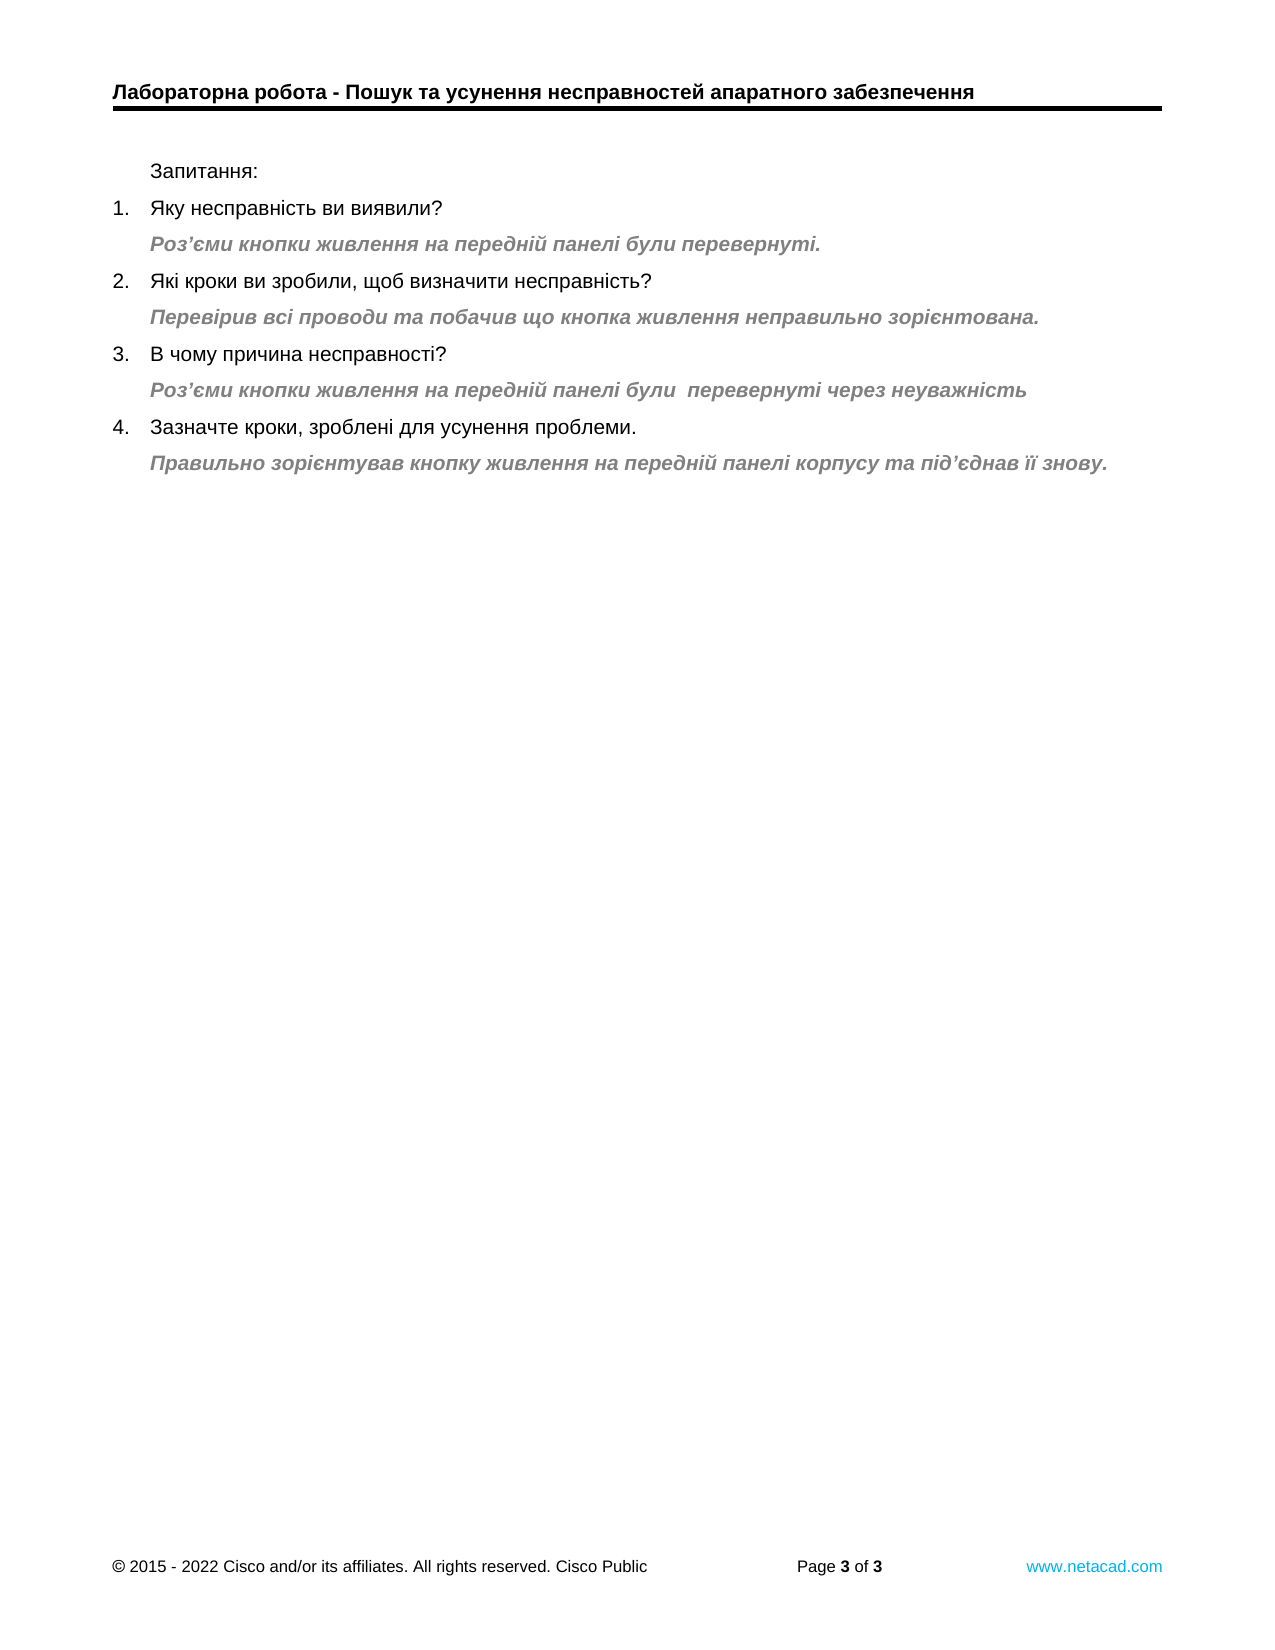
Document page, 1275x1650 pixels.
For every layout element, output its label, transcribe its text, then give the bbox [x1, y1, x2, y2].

text Перевірив всі проводи та побачив що кнопка живлення неправильно зорієнтована. [150, 305, 1162, 329]
subtitle Запитання: [150, 159, 1162, 183]
text Які кроки ви зробили, щоб визначити несправність? [112, 269, 1162, 293]
text Зазначте кроки, зроблені для усунення проблеми. [112, 414, 1162, 438]
text Яку несправність ви виявили? [112, 196, 1162, 220]
text Роз’єми кнопки живлення на передній панелі були перевернуті. [150, 232, 1162, 256]
text В чому причина несправності? [112, 342, 1162, 366]
text Правильно зорієнтував кнопку живлення на передній панелі корпусу та під’єднав її знову. [150, 451, 1162, 475]
text Роз’єми кнопки живлення на передній панелі були перевернуті через неуважність [150, 378, 1162, 402]
